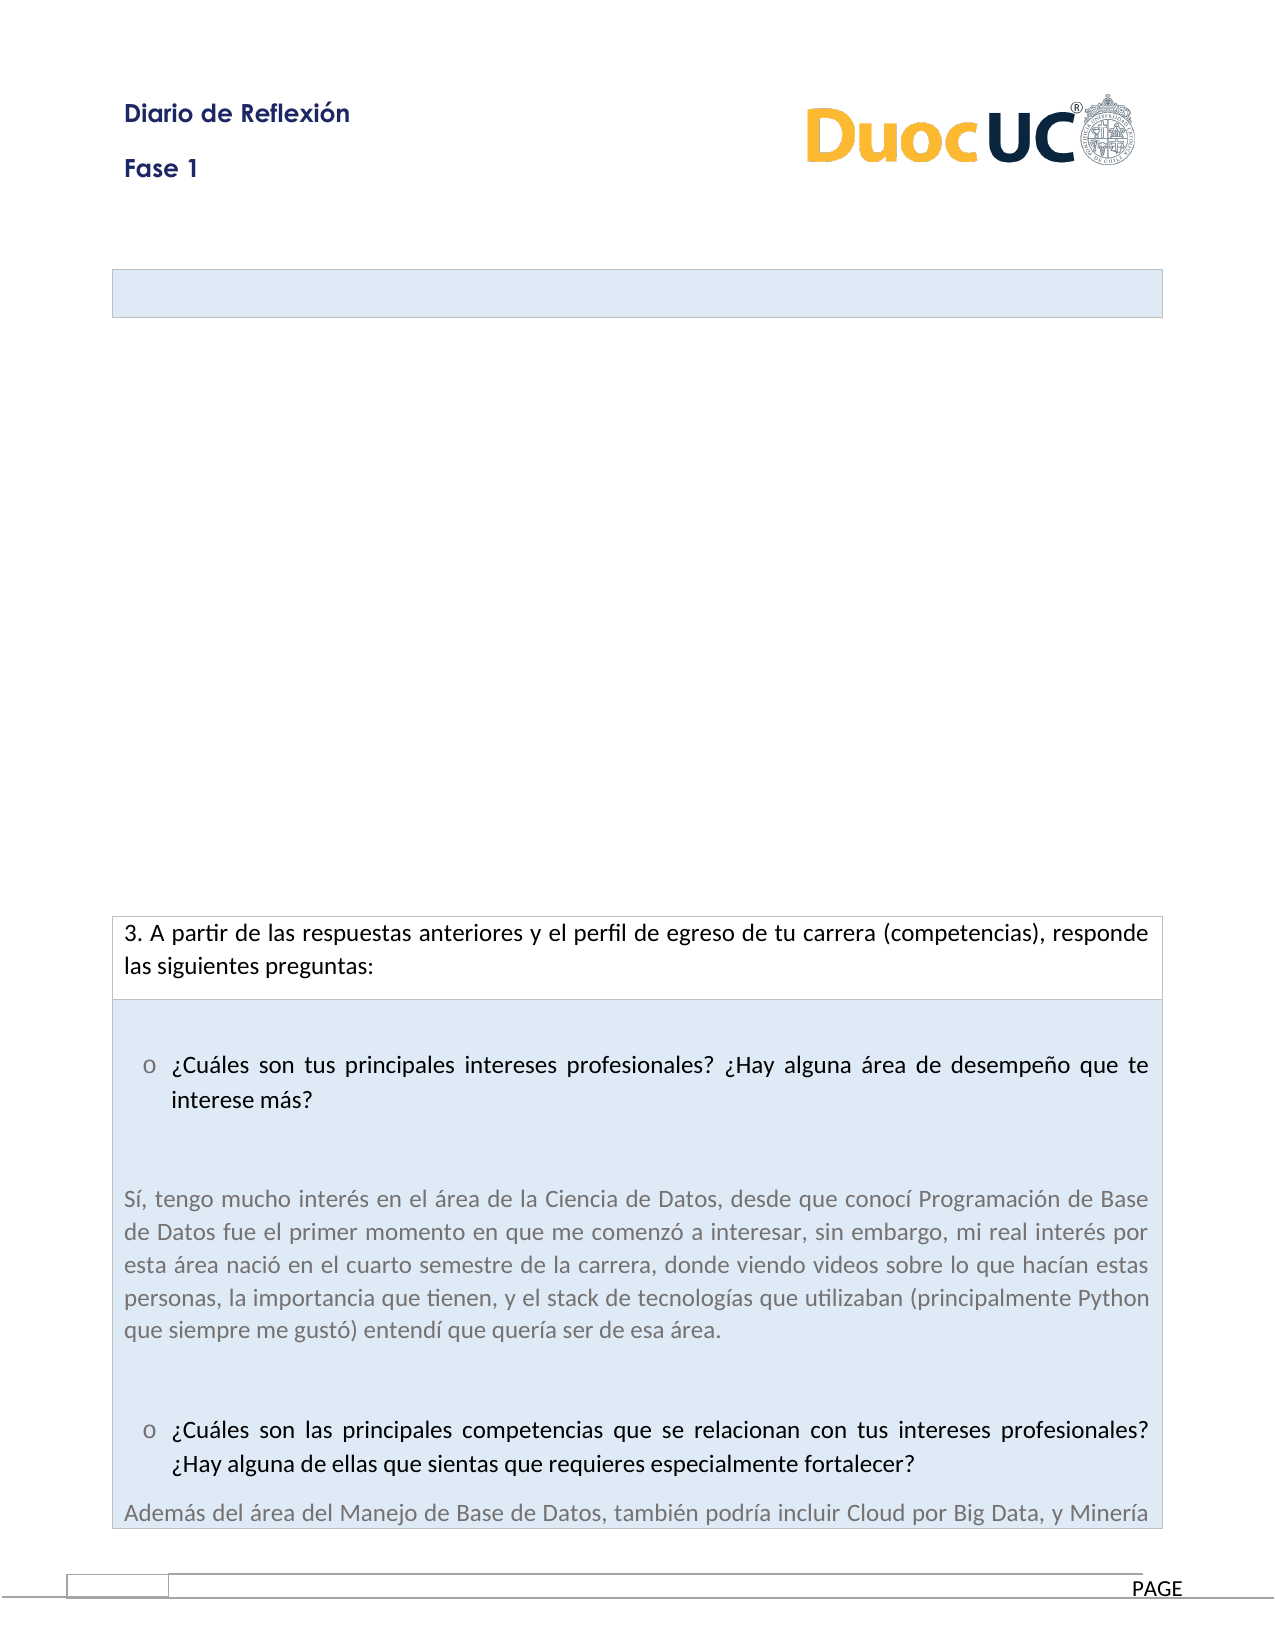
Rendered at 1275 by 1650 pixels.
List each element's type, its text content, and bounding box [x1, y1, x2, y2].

table_header 3. A partir de las respuestas anteriores y el perfil de egreso de tu carrera (competencias), responde las siguientes preguntas: [113, 917, 1162, 999]
picture [807, 94, 1135, 165]
